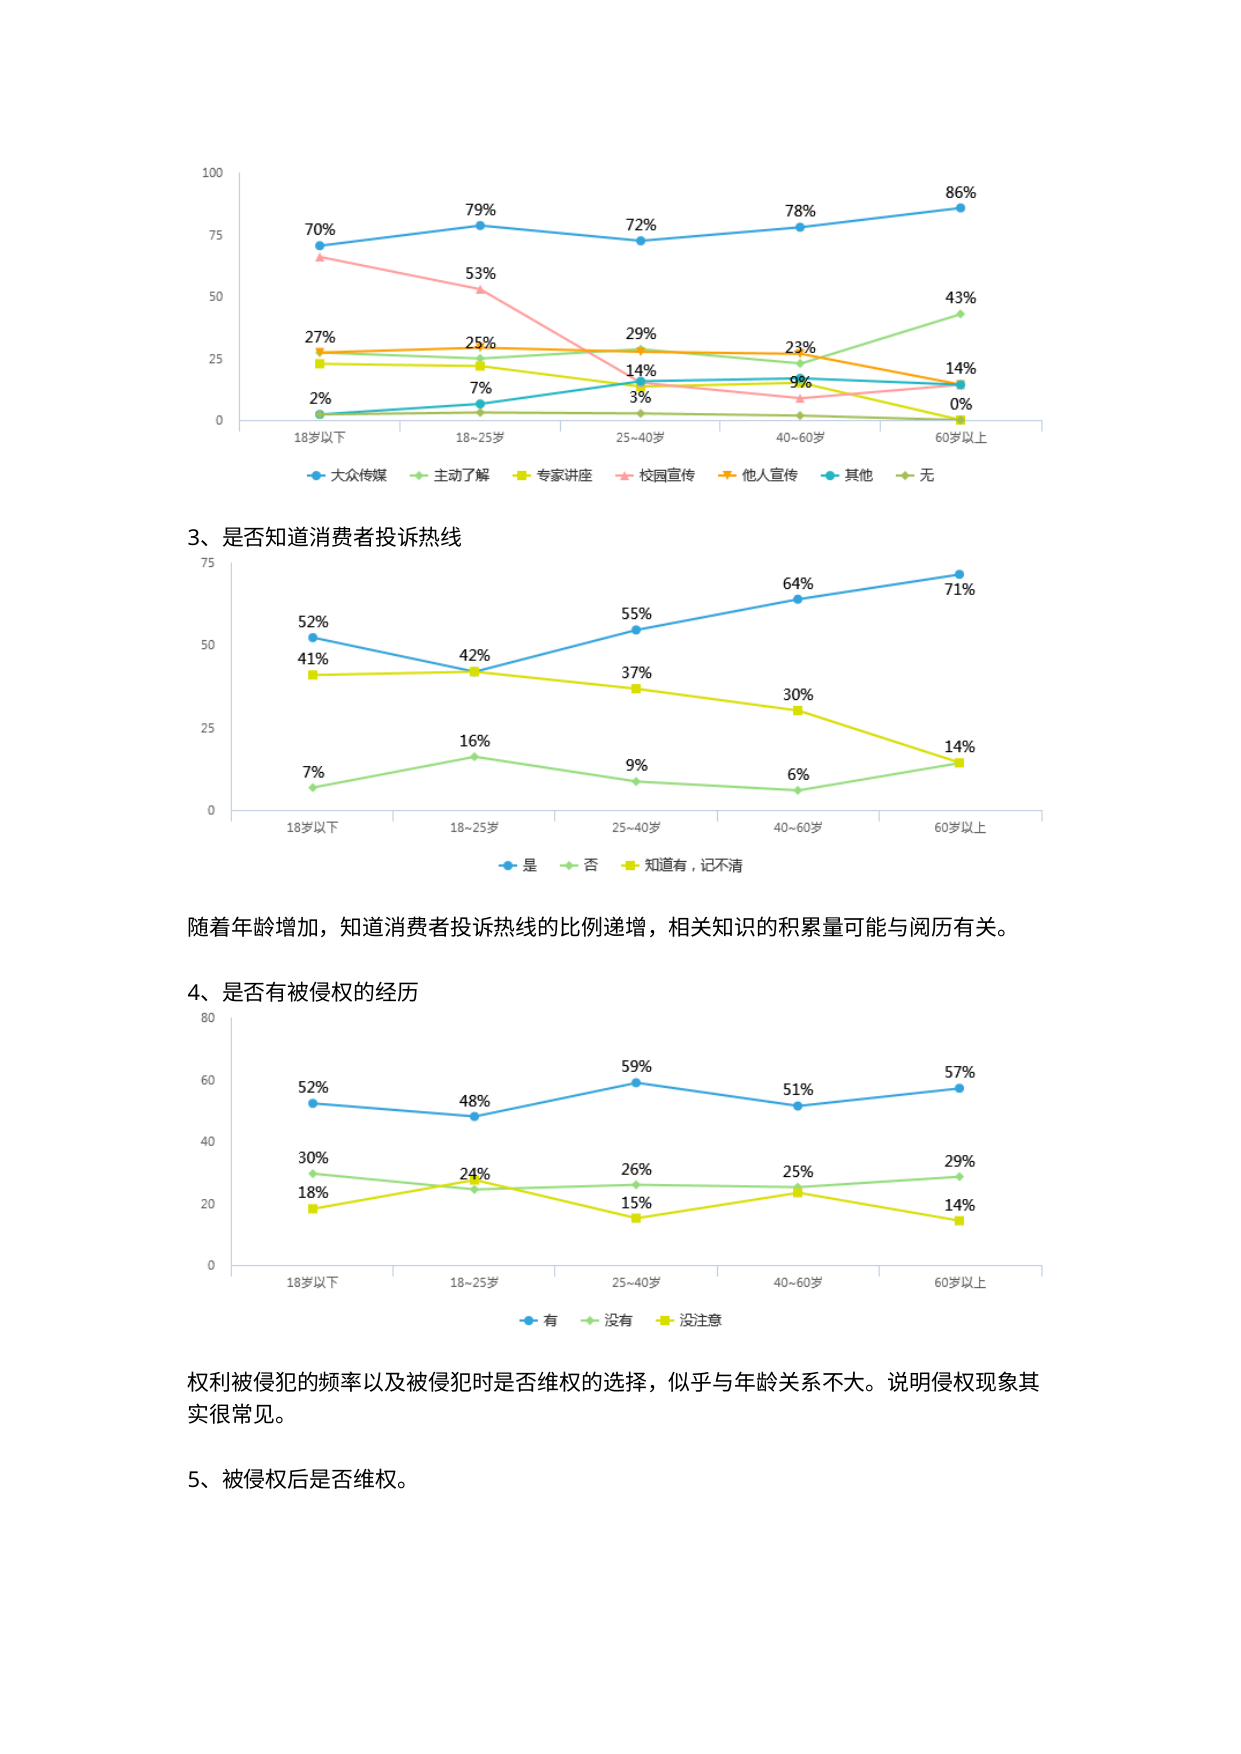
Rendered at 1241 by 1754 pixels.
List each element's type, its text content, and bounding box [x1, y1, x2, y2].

text 3、是否知道消费者投诉热线 [187, 519, 1053, 552]
text 随着年龄增加，知道消费者投诉热线的比例递增，相关知识的积累量可能与阅历有关。 [187, 909, 1053, 942]
picture [187, 1007, 1053, 1353]
text 权利被侵犯的频率以及被侵犯时是否维权的选择，似乎与年龄关系不大。说明侵权现象其实很常见。 [187, 1364, 1053, 1429]
picture [187, 552, 1053, 898]
text 5、被侵权后是否维权。 [187, 1462, 1053, 1494]
picture [187, 162, 1053, 508]
text 4、是否有被侵权的经历 [187, 974, 1053, 1007]
